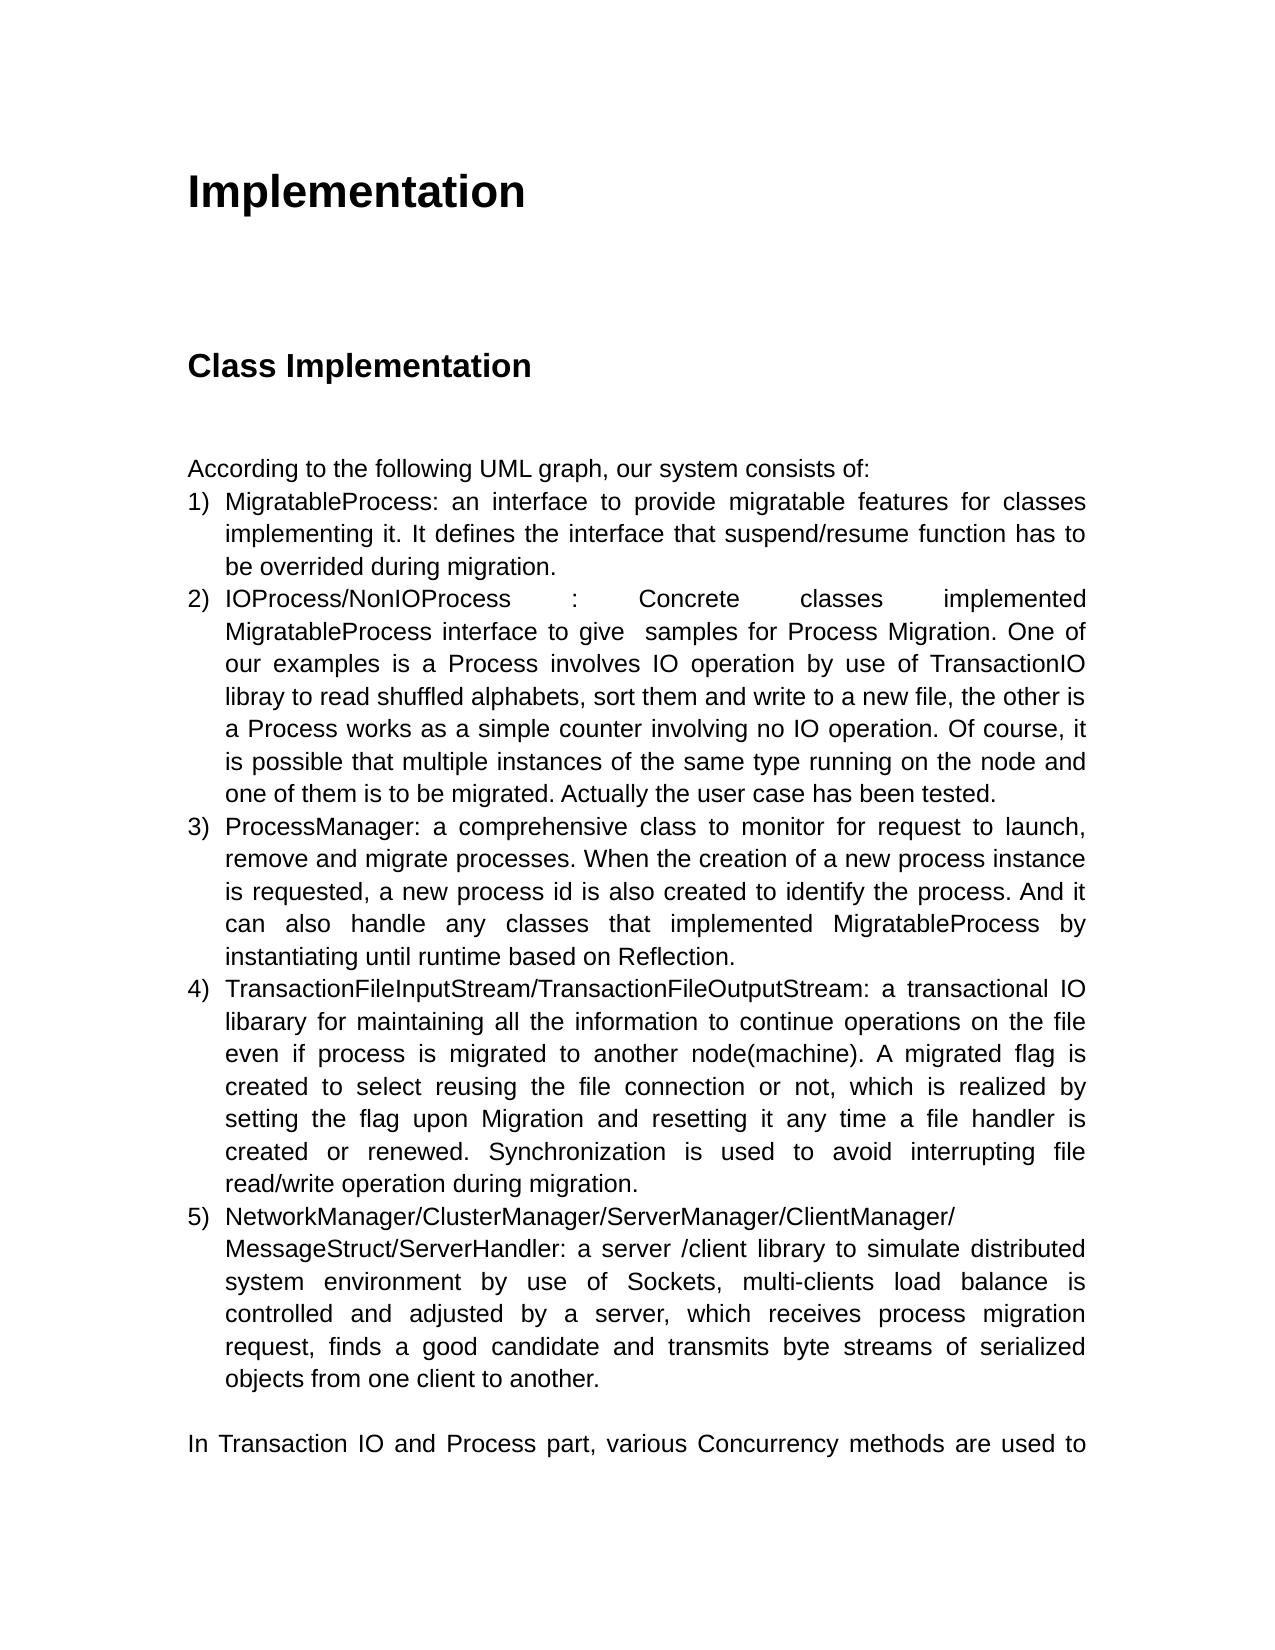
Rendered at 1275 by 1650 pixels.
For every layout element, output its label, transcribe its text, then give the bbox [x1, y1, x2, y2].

subtitle Class Implementation [187, 332, 1087, 397]
subtitle Implementation [187, 159, 1087, 224]
list MigratableProcess: an interface to provide migratable features for classes implementing it. It defines the interface that suspend/resume function has to be overrided during migration. [187, 485, 1087, 582]
list ProcessManager: a comprehensive class to monitor for request to launch, remove and migrate processes. When the creation of a new process instance is requested, a new process id is also created to identify the process. And it can also handle any classes that implemented MigratableProcess by instantiating until runtime based on Reflection. [187, 810, 1087, 972]
list TransactionFileInputStream/TransactionFileOutputStream: a transactional IO libarary for maintaining all the information to continue operations on the file even if process is migrated to another node(machine). A migrated flag is created to select reusing the file connection or not, which is realized by setting the flag upon Migration and resetting it any time a file handler is created or renewed. Synchronization is used to avoid interrupting file read/write operation during migration. [187, 972, 1087, 1200]
list IOProcess/NonIOProcess : Concrete classes implemented MigratableProcess interface to give samples for Process Migration. One of our examples is a Process involves IO operation by use of TransactionIO libray to read shuffled alphabets, sort them and write to a new file, the other is a Process works as a simple counter involving no IO operation. Of course, it is possible that multiple instances of the same type running on the node and one of them is to be migrated. Actually the user case has been tested. [187, 582, 1087, 810]
list NetworkManager/ClusterManager/ServerManager/ClientManager/MessageStruct/ServerHandler: a server /client library to simulate distributed system environment by use of Sockets, multi-clients load balance is controlled and adjusted by a server, which receives process migration request, finds a good candidate and transmits byte streams of serialized objects from one client to another. [187, 1200, 1087, 1395]
text According to the following UML graph, our system consists of: [187, 452, 1087, 485]
